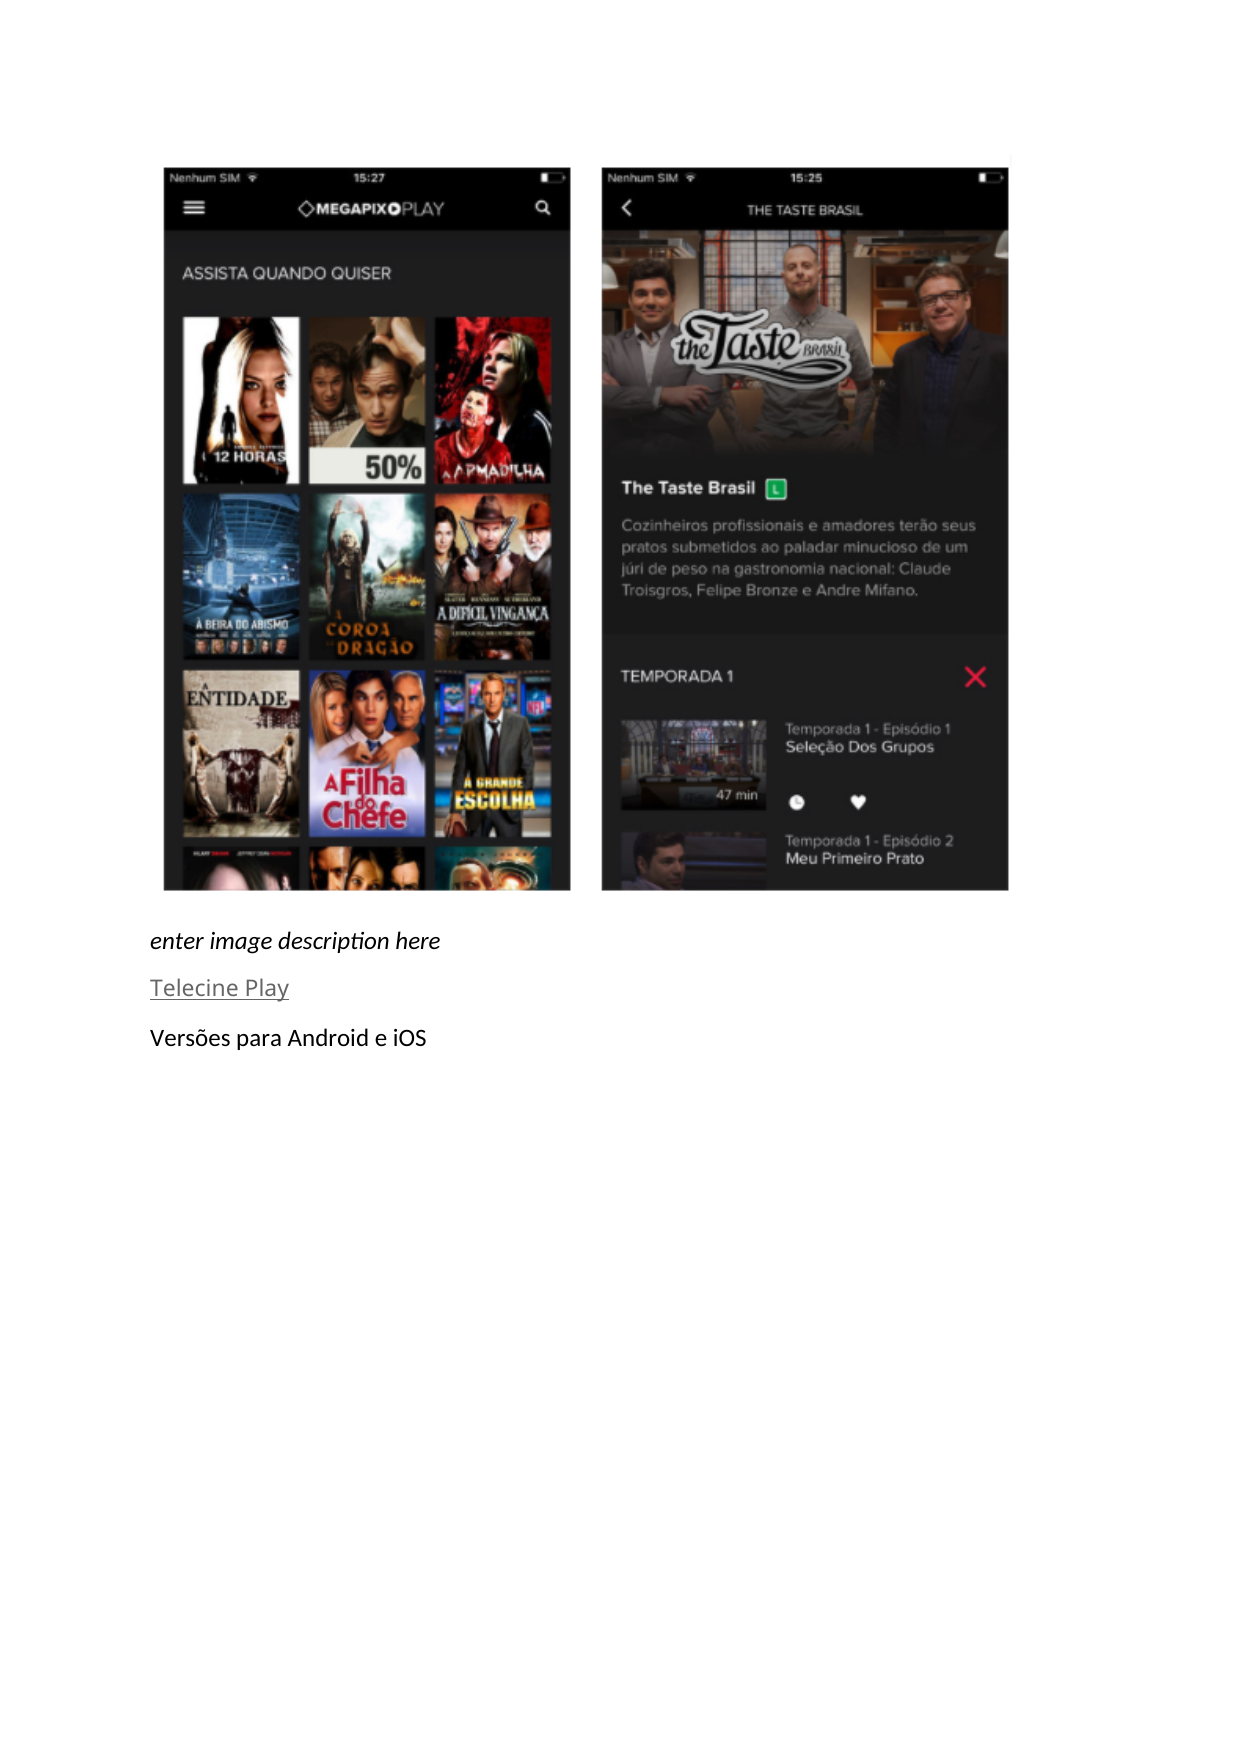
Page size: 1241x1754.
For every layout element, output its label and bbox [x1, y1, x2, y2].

picture [150, 150, 1025, 905]
